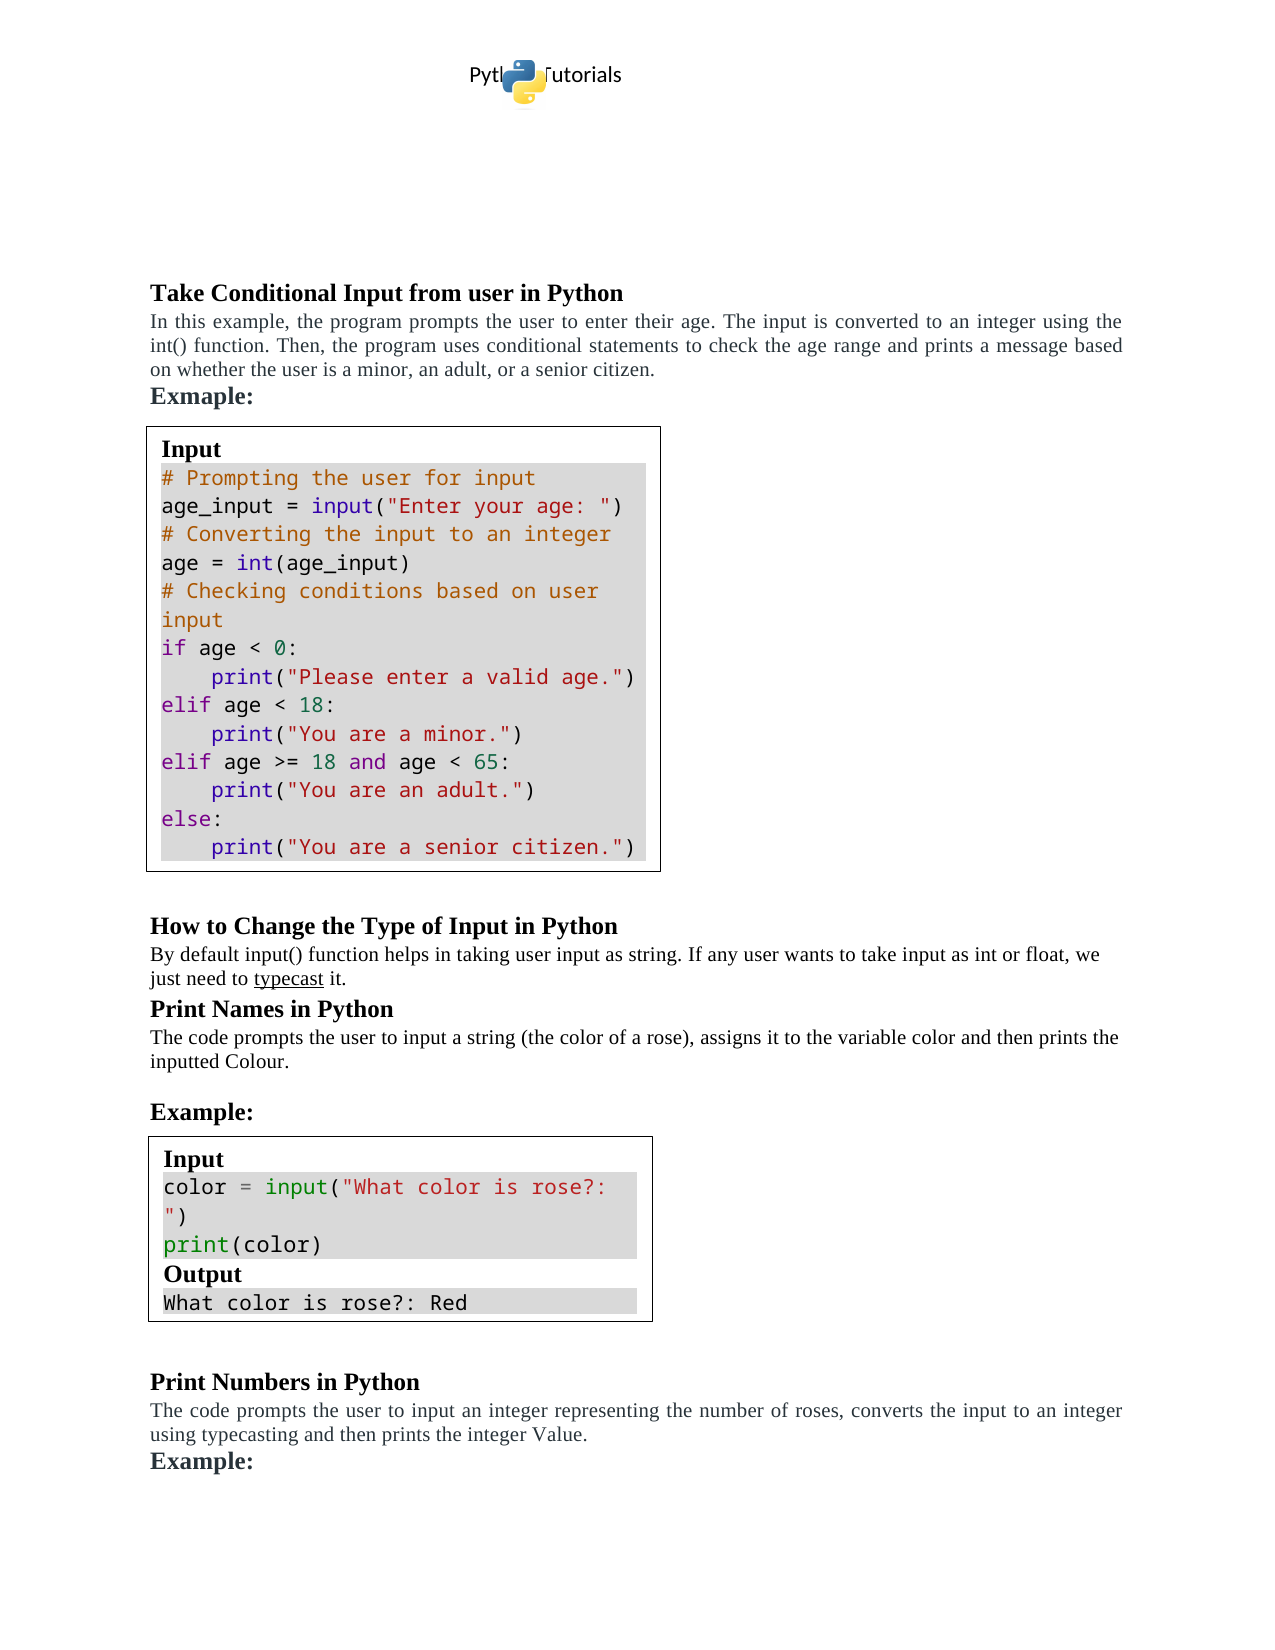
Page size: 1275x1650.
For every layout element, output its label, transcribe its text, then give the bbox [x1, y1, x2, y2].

text By default input() function helps in taking user input as string. If any user wants to take input as int or float, we just need to typecast it. [150, 942, 1125, 990]
text Example: [150, 1446, 1125, 1475]
picture [502, 60, 547, 110]
text Example: [150, 1097, 1125, 1126]
subtitle Take Conditional Input from user in Python [150, 278, 1125, 307]
subtitle Print Names in Python [150, 994, 1125, 1023]
text Exmaple: [150, 381, 1125, 410]
subtitle Print Numbers in Python [150, 1367, 1125, 1396]
text The code prompts the user to input a string (the color of a rose), assigns it to the variable color and then prints the inputted Colour. [150, 1025, 1125, 1073]
subtitle How to Change the Type of Input in Python [150, 911, 1125, 939]
text The code prompts the user to input an integer representing the number of roses, converts the input to an integer using typecasting and then prints the integer Value. [150, 1398, 1125, 1446]
text In this example, the program prompts the user to enter their age. The input is converted to an integer using the int() function. Then, the program uses conditional statements to check the age range and prints a message based on whether the user is a minor, an adult, or a senior citizen. [150, 309, 1125, 381]
